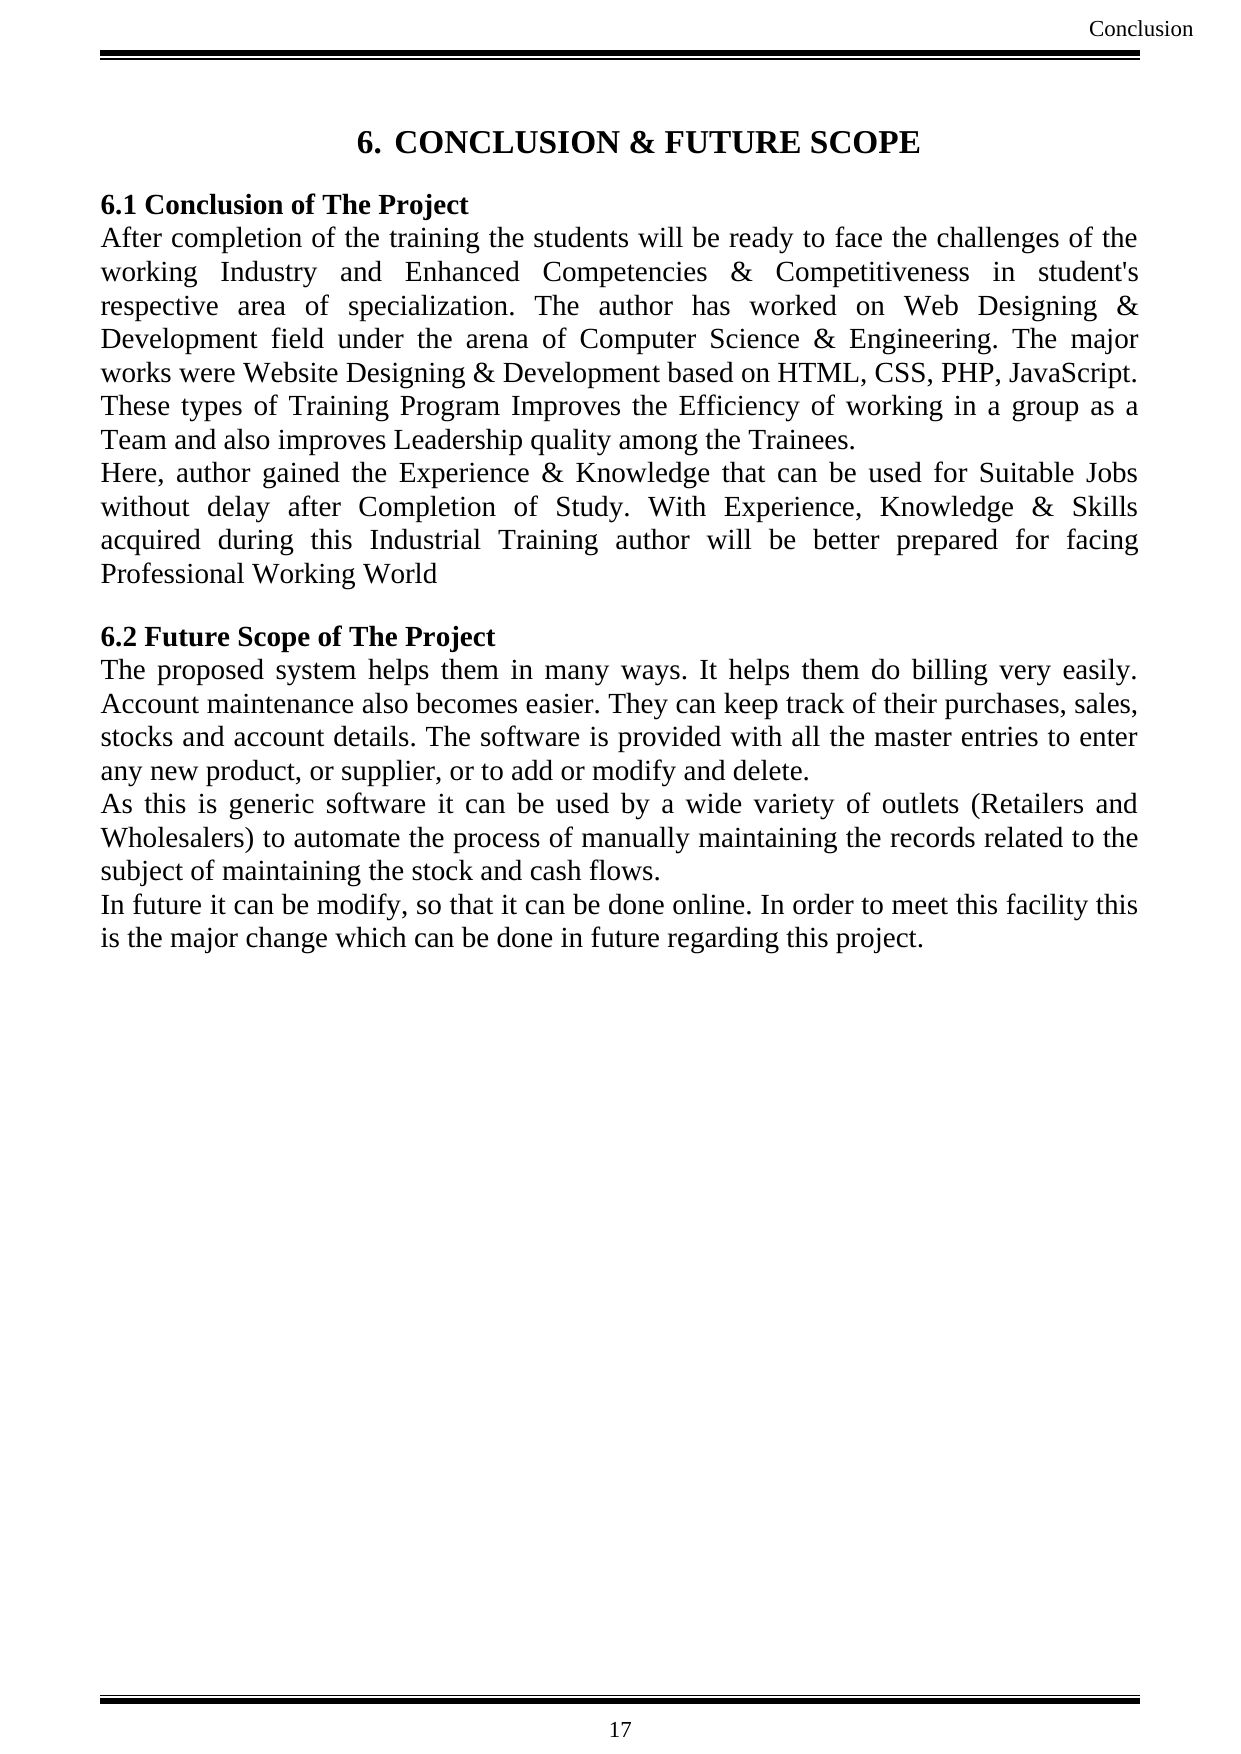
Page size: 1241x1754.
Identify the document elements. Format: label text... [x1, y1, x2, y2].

text After completion of the training the students will be ready to face the challenges of the working Industry and Enhanced Competencies & Competitiveness in student's respective area of specialization. The author has worked on Web Designing & Development field under the arena of Computer Science & Engineering. The major works were Website Designing & Development based on HTML, CSS, PHP, JavaScript. [100, 221, 1140, 388]
text These types of Training Program Improves the Efficiency of working in a group as a Team and also improves Leadership quality among the Trainees. [100, 388, 1140, 455]
text The proposed system helps them in many ways. It helps them do billing very easily. Account maintenance also becomes easier. They can keep track of their purchases, sales, stocks and account details. The software is provided with all the master entries to enter any new product, or supplier, or to add or modify and delete. [100, 652, 1140, 786]
list CONCLUSION & FUTURE SCOPE [138, 122, 1140, 161]
text 6.1 Conclusion of The Project [100, 187, 1140, 221]
text 6.2 Future Scope of The Project [100, 619, 1140, 652]
text As this is generic software it can be used by a wide variety of outlets (Retailers and Wholesalers) to automate the process of manually maintaining the records related to the subject of maintaining the stock and cash flows. [100, 786, 1140, 887]
text Here, author gained the Experience & Knowledge that can be used for Suitable Jobs without delay after Completion of Study. With Experience, Knowledge & Skills acquired during this Industrial Training author will be better prepared for facing Professional Working World [100, 455, 1140, 589]
text In future it can be modify, so that it can be done online. In order to meet this facility this is the major change which can be done in future regarding this project. [100, 887, 1140, 954]
